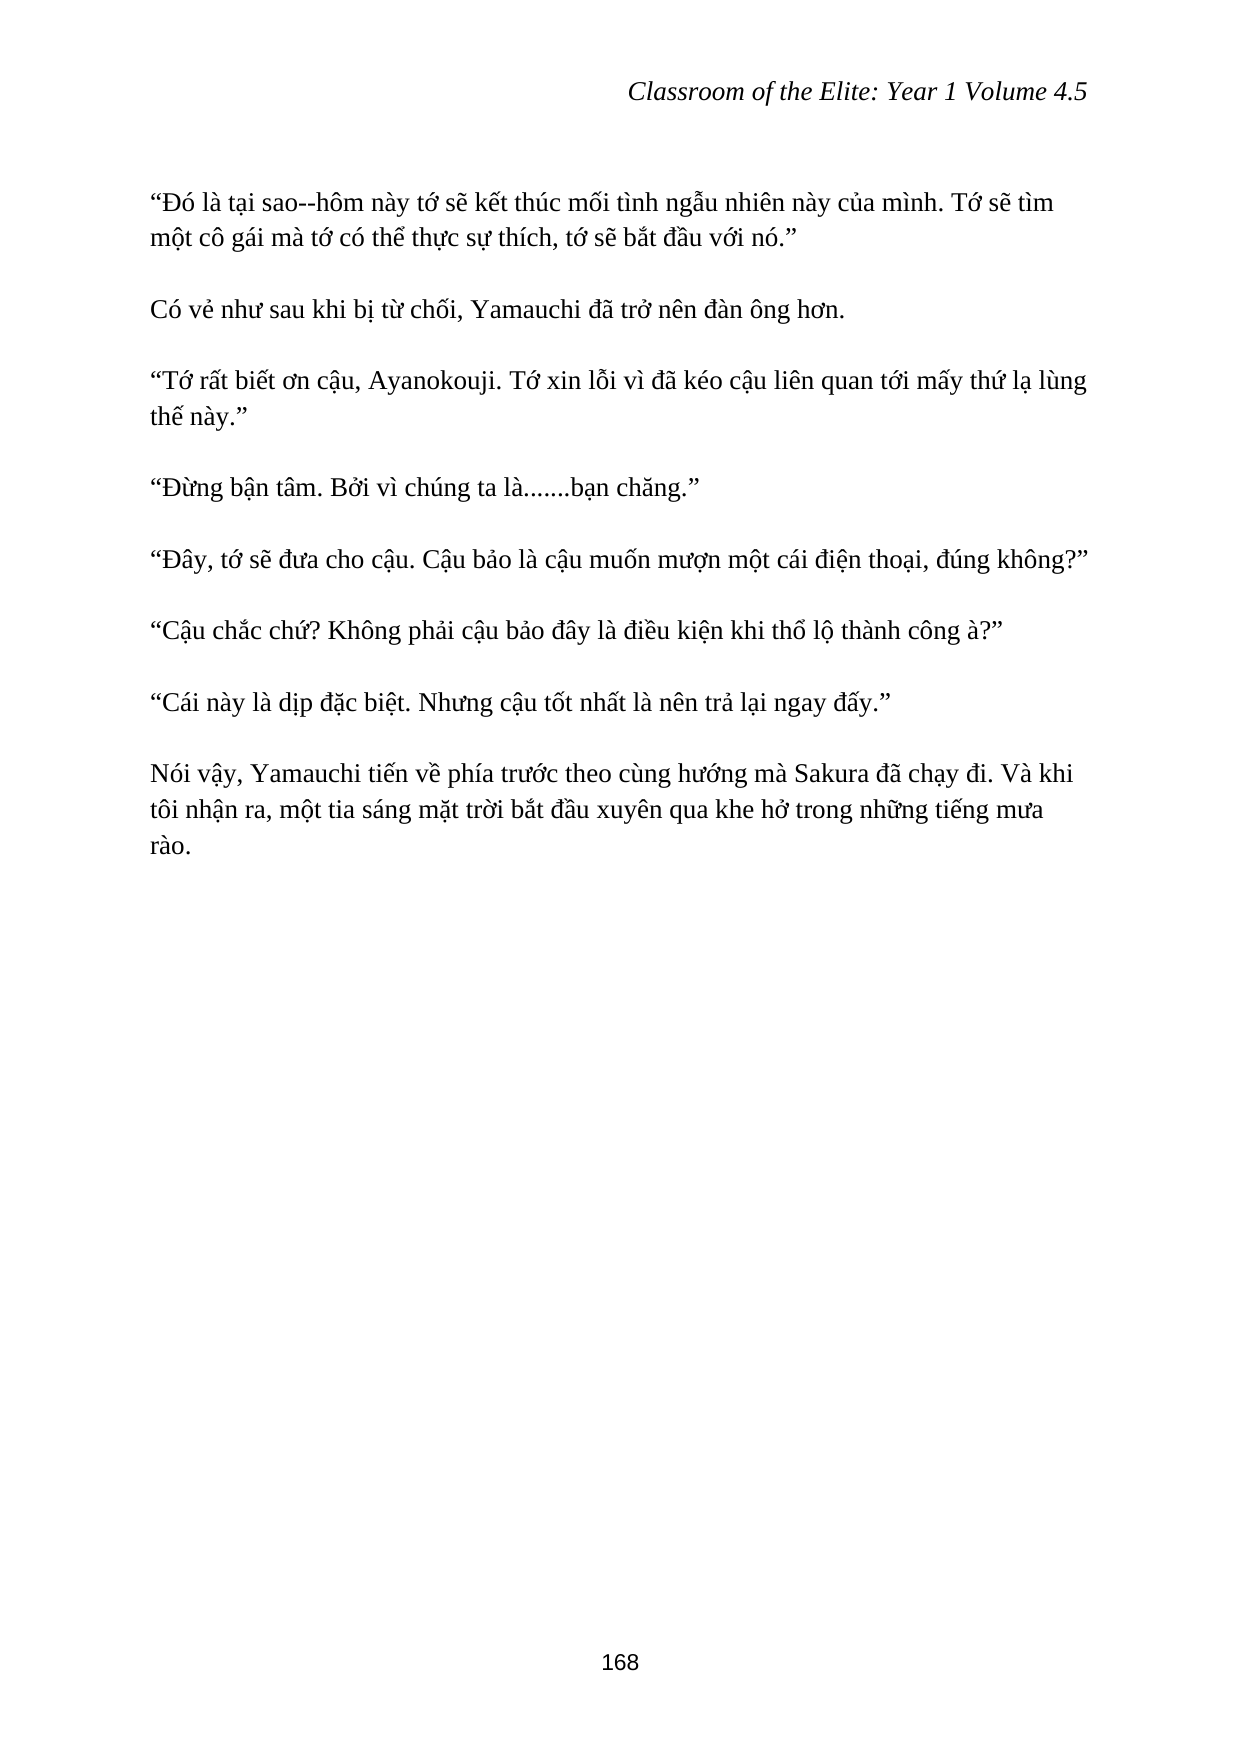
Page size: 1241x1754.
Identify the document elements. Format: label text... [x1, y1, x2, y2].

text “Cái này là dịp đặc biệt. Nhưng cậu tốt nhất là nên trả lại ngay đấy.” [150, 686, 1090, 717]
text “Cậu chắc chứ? Không phải cậu bảo đây là điều kiện khi thổ lộ thành công à?” [150, 614, 1090, 646]
text “Đây, tớ sẽ đưa cho cậu. Cậu bảo là cậu muốn mượn một cái điện thoại, đúng không?” [150, 543, 1090, 574]
text “Đó là tại sao--hôm này tớ sẽ kết thúc mối tình ngẫu nhiên này của mình. Tớ sẽ tìm một cô gái mà tớ có thể thực sự thích, tớ sẽ bắt đầu với nó.” [150, 186, 1090, 253]
text “Tớ rất biết ơn cậu, Ayanokouji. Tớ xin lỗi vì đã kéo cậu liên quan tới mấy thứ lạ lùng thế này.” [150, 364, 1090, 431]
text “Đừng bận tâm. Bởi vì chúng ta là.......bạn chăng.” [150, 472, 1090, 503]
text Nói vậy, Yamauchi tiến về phía trước theo cùng hướng mà Sakura đã chạy đi. Và khi tôi nhận ra, một tia sáng mặt trời bắt đầu xuyên qua khe hở trong những tiếng mưa rào. [150, 757, 1090, 860]
text Có vẻ như sau khi bị từ chối, Yamauchi đã trở nên đàn ông hơn. [150, 293, 1090, 324]
